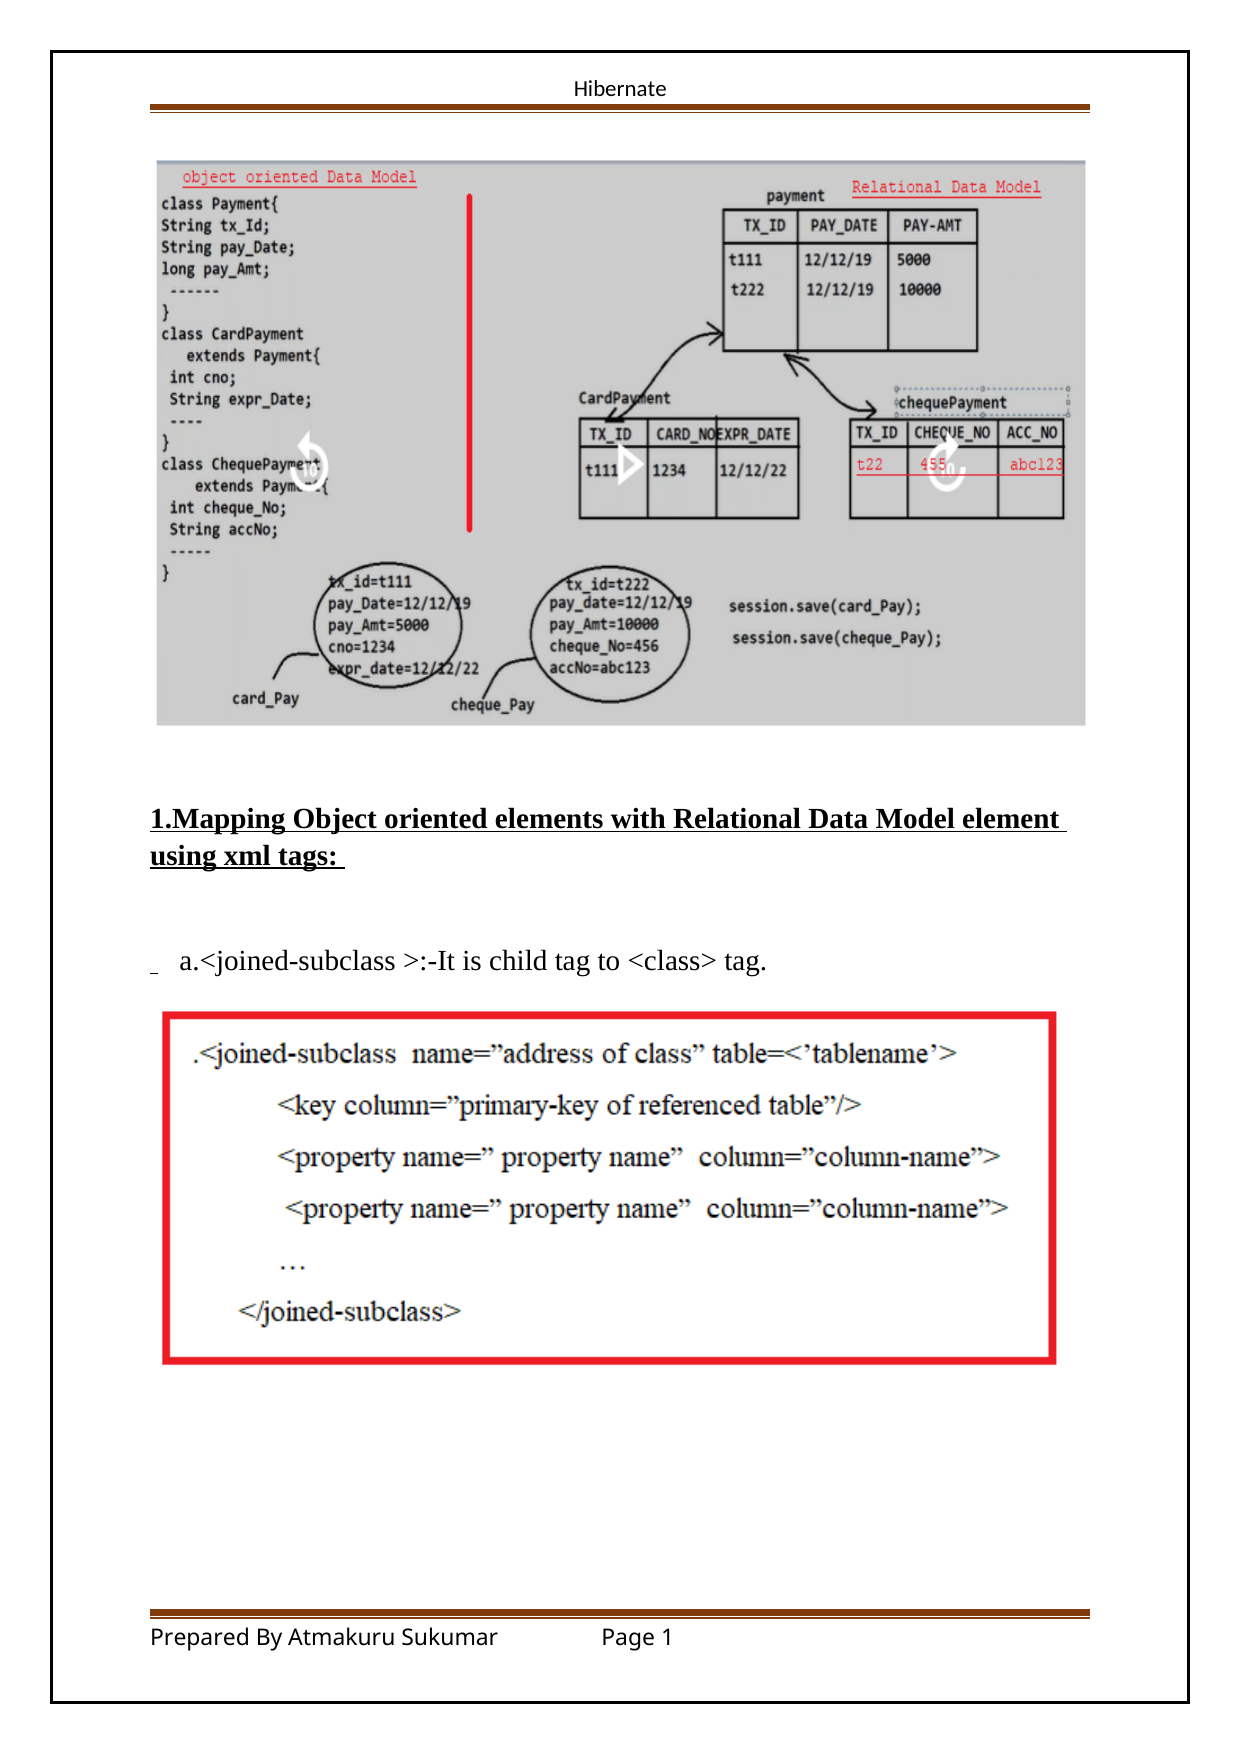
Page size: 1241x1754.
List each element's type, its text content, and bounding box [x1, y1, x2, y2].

picture [150, 996, 1066, 1376]
text 1.Mapping Object oriented elements with Relational Data Model element using xml tags: [150, 802, 1090, 871]
text a.<joined-subclass >:-It is child tag to <class> tag. [150, 943, 1090, 977]
picture [150, 150, 1089, 736]
